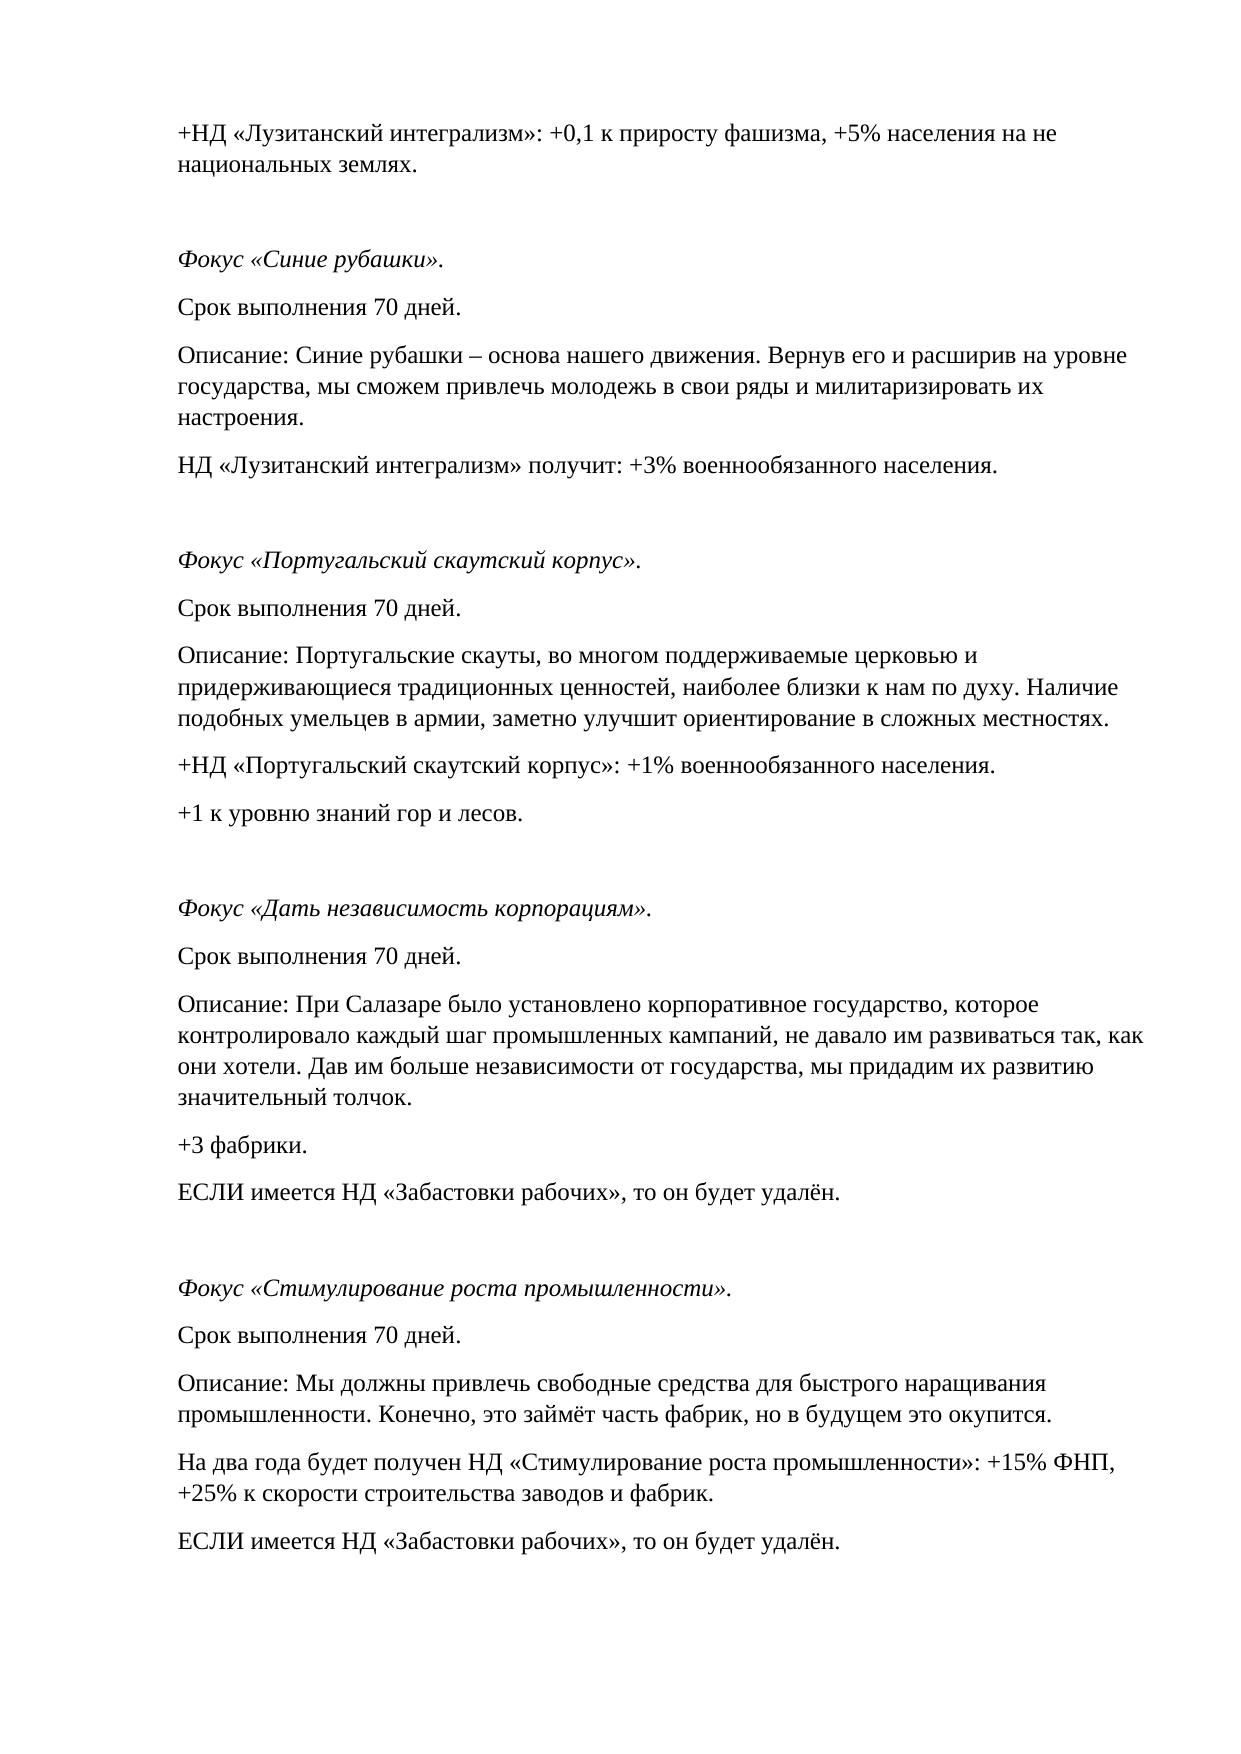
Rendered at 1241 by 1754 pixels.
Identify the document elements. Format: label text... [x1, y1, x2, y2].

text ЕСЛИ имеется НД «Забастовки рабочих», то он будет удалён. [177, 1526, 1152, 1554]
text Срок выполнения 70 дней. [177, 941, 1152, 970]
text Срок выполнения 70 дней. [177, 1321, 1152, 1349]
text НД «Лузитанский интегрализм» получит: +3% военнообязанного населения. [177, 450, 1152, 478]
text Описание: При Салазаре было установлено корпоративное государство, которое контролировало каждый шаг промышленных кампаний, не давало им развиваться так, как они хотели. Дав им больше независимости от государства, мы придадим их развитию значительный толчок. [177, 989, 1152, 1111]
text Срок выполнения 70 дней. [177, 593, 1152, 622]
text Фокус «Стимулирование роста промышленности». [177, 1273, 1152, 1302]
text +3 фабрики. [177, 1130, 1152, 1158]
text Фокус «Португальский скаутский корпус». [177, 545, 1152, 574]
text Описание: Синие рубашки – основа нашего движения. Вернув его и расширив на уровне государства, мы сможем привлечь молодежь в свои ряды и милитаризировать их настроения. [177, 340, 1152, 431]
text Описание: Португальские скауты, во многом поддерживаемые церковью и придерживающиеся традиционных ценностей, наиболее близки к нам по духу. Наличие подобных умельцев в армии, заметно улучшит ориентирование в сложных местностях. [177, 641, 1152, 731]
text На два года будет получен НД «Стимулирование роста промышленности»: +15% ФНП, +25% к скорости строительства заводов и фабрик. [177, 1447, 1152, 1507]
text +НД «Лузитанский интегрализм»: +0,1 к приросту фашизма, +5% населения на не национальных землях. [177, 118, 1152, 178]
text Срок выполнения 70 дней. [177, 292, 1152, 321]
text +НД «Португальский скаутский корпус»: +1% военнообязанного населения. [177, 750, 1152, 779]
text ЕСЛИ имеется НД «Забастовки рабочих», то он будет удалён. [177, 1177, 1152, 1206]
text +1 к уровню знаний гор и лесов. [177, 798, 1152, 827]
text Фокус «Синие рубашки». [177, 244, 1152, 273]
text Фокус «Дать независимость корпорациям». [177, 893, 1152, 922]
text Описание: Мы должны привлечь свободные средства для быстрого наращивания промышленности. Конечно, это займёт часть фабрик, но в будущем это окупится. [177, 1368, 1152, 1428]
